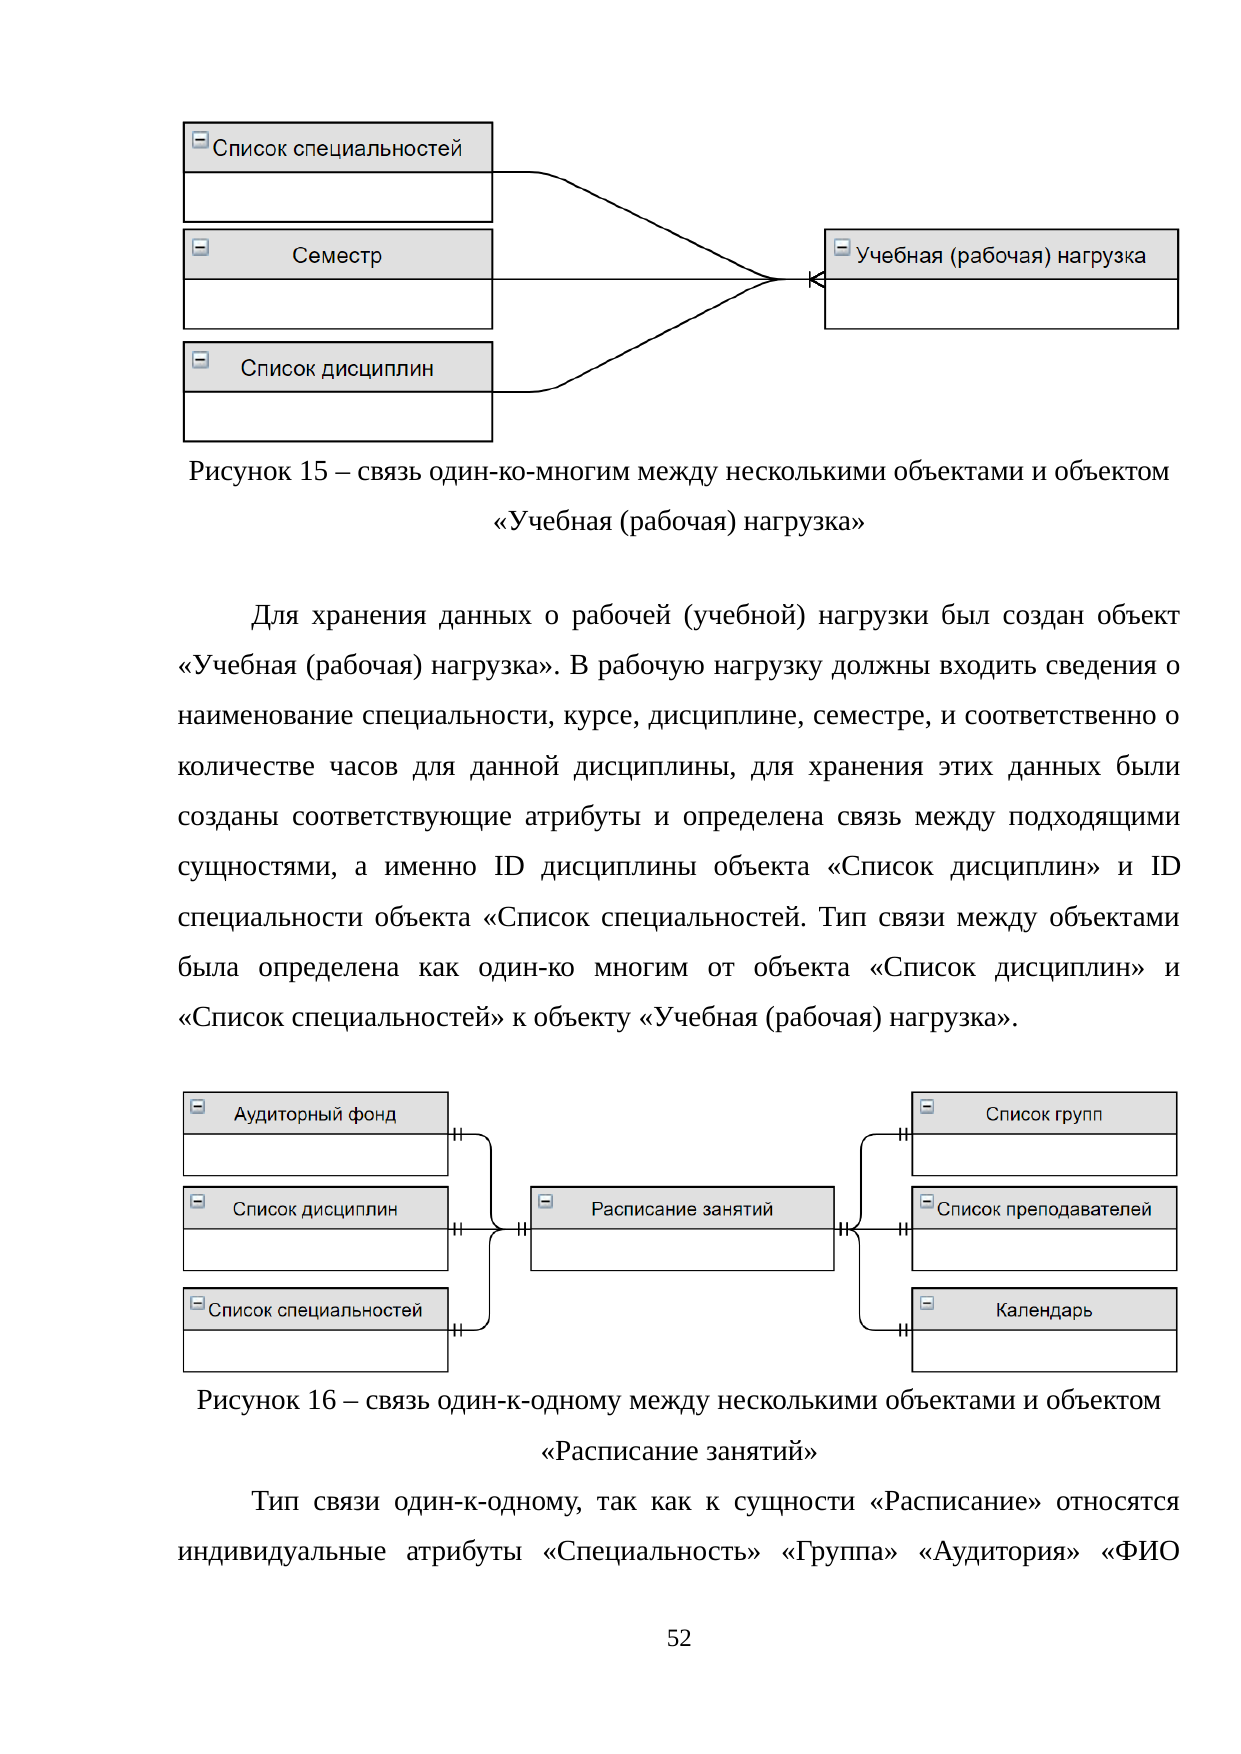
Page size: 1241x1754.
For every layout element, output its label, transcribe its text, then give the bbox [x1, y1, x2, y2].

text Рисунок 15 – связь один-ко-многим между несколькими объектами и объектом «Учебная (рабочая) нагрузка» [177, 453, 1181, 537]
text Для хранения данных о рабочей (учебной) нагрузки был создан объект «Учебная (рабочая) нагрузка». В рабочую нагрузку должны входить сведения о наименование специальности, курсе, дисциплине, семестре, и соответственно о количестве часов для данной дисциплины, для хранения этих данных были созданы соответствующие атрибуты и определена связь между подходящими сущностями, а именно ID дисциплины объекта «Список дисциплин» и ID специальности объекта «Список специальностей. Тип связи между объектами была определена как один-ко многим от объекта «Список дисциплин» и «Список специальностей» к объекту «Учебная (рабочая) нагрузка». [177, 597, 1181, 1033]
text Рисунок 16 – связь один-к-одному между несколькими объектами и объектом «Расписание занятий» [177, 1382, 1181, 1466]
picture [177, 1088, 1181, 1378]
picture [177, 118, 1183, 449]
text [177, 1483, 1181, 1567]
